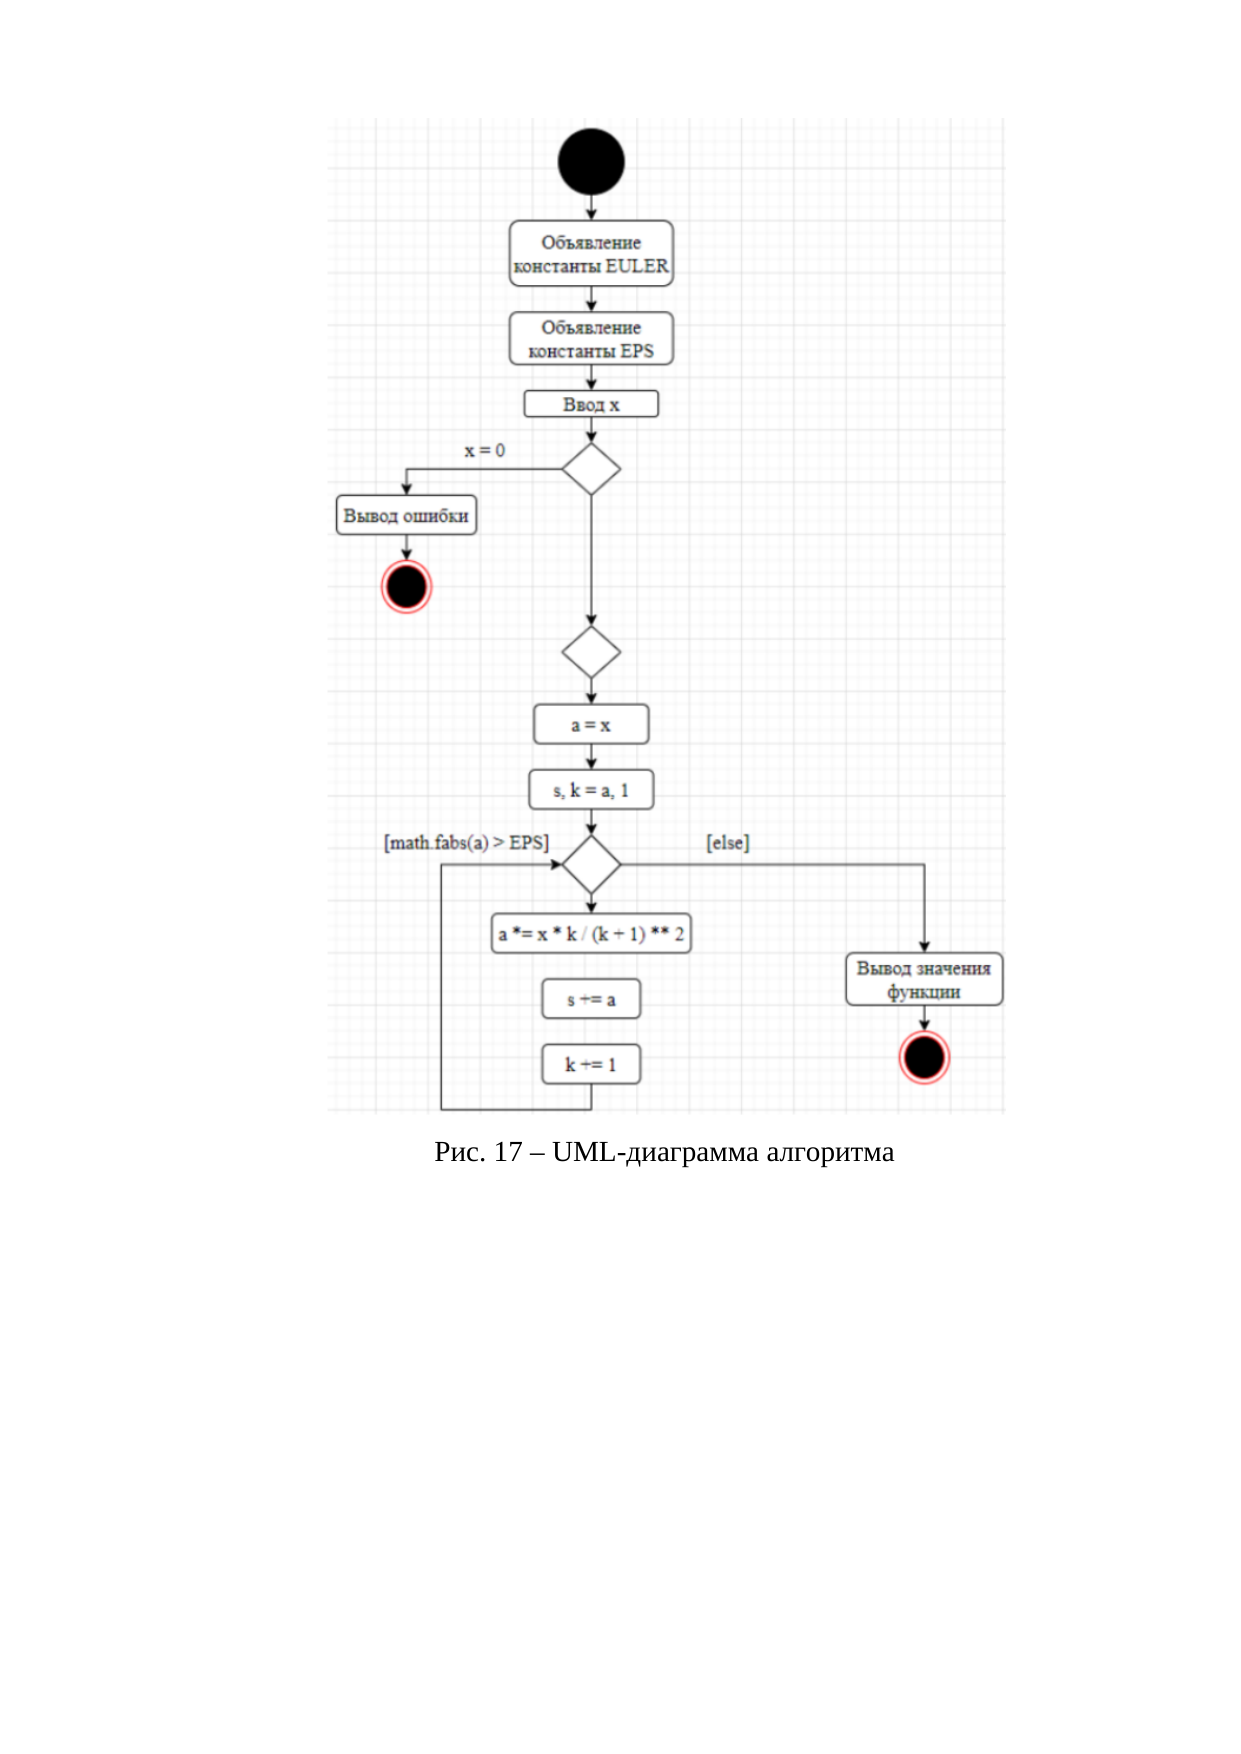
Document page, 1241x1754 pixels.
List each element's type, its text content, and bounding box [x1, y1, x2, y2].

text Рис. 17 – UML-диаграмма алгоритма [177, 1134, 1152, 1168]
picture [323, 118, 1006, 1116]
